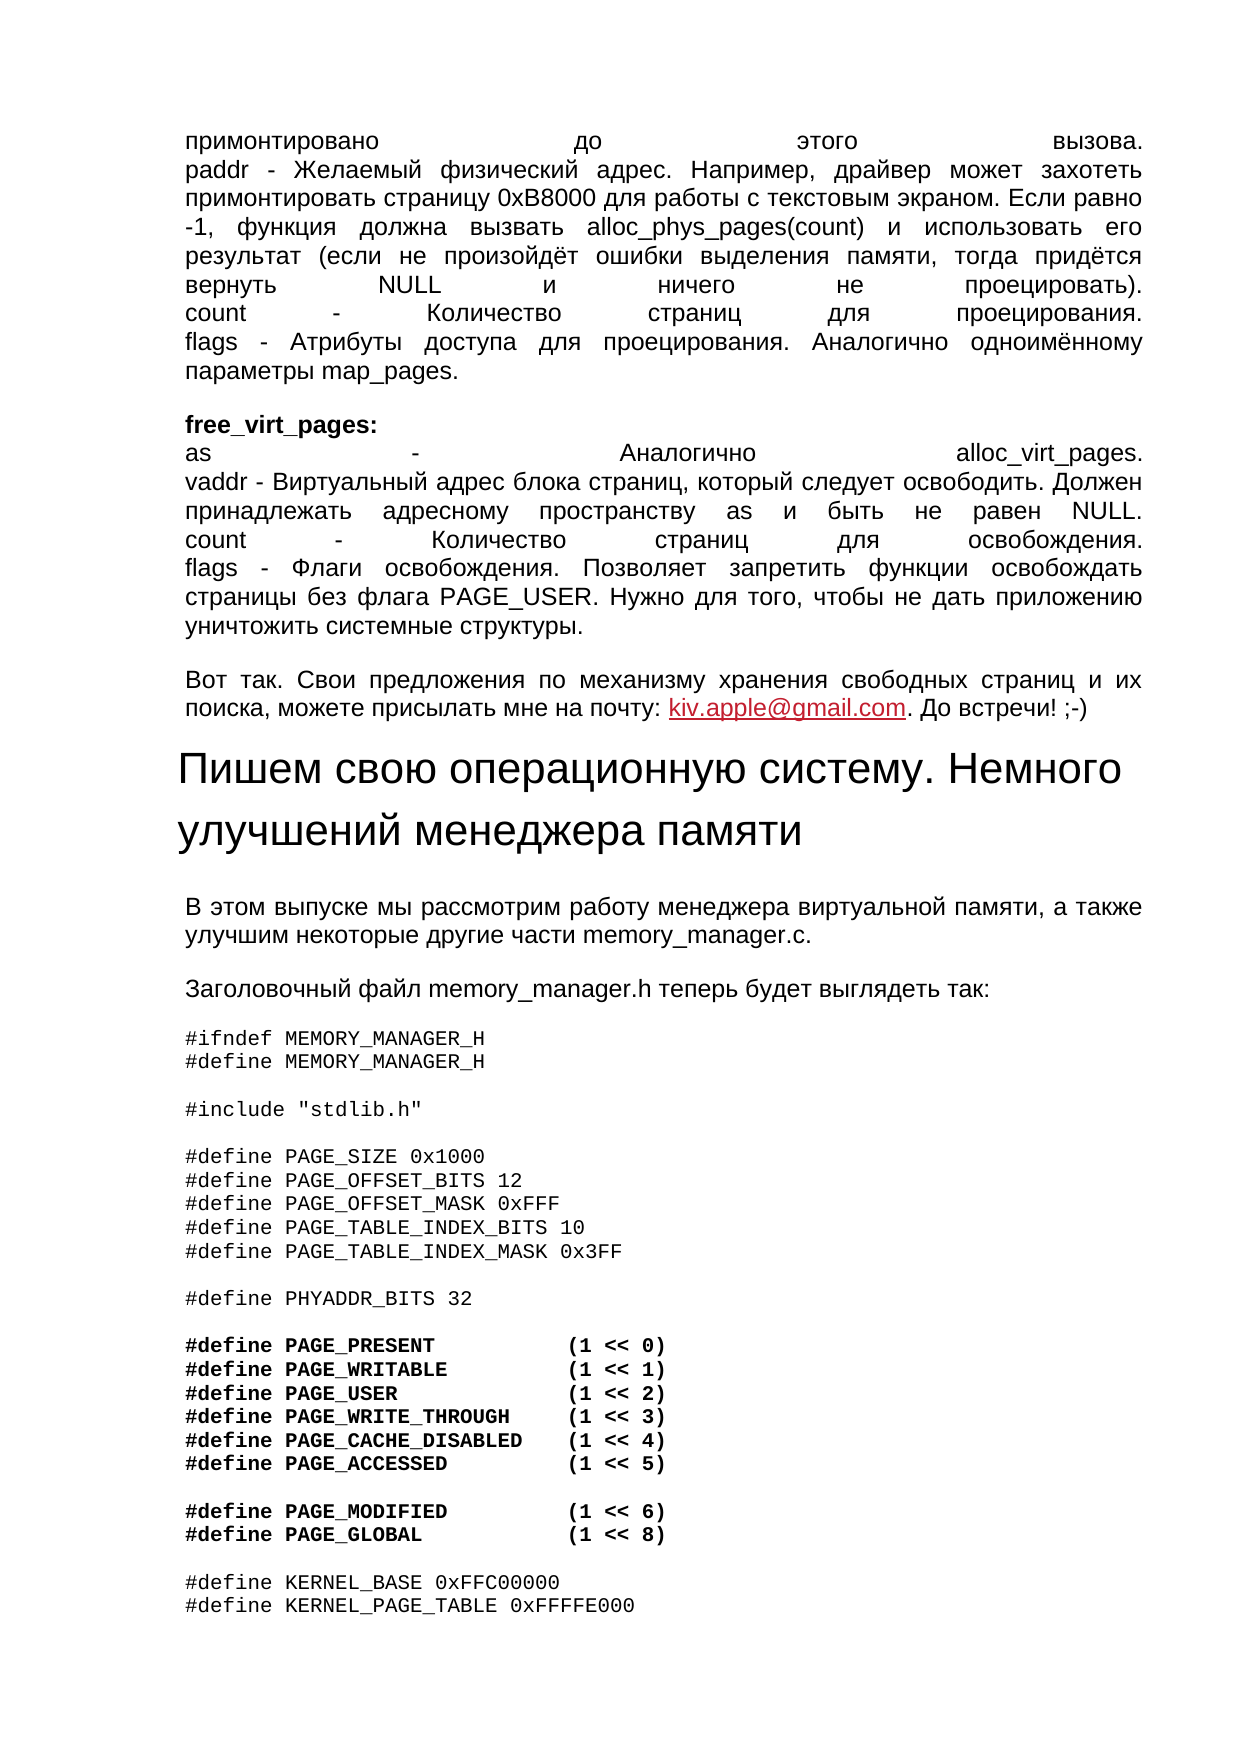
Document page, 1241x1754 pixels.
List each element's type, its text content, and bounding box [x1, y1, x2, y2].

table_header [177, 884, 1152, 1627]
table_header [177, 118, 1152, 730]
text Пишем свою операционную систему. Немного улучшений менеджера памяти [177, 730, 1152, 855]
